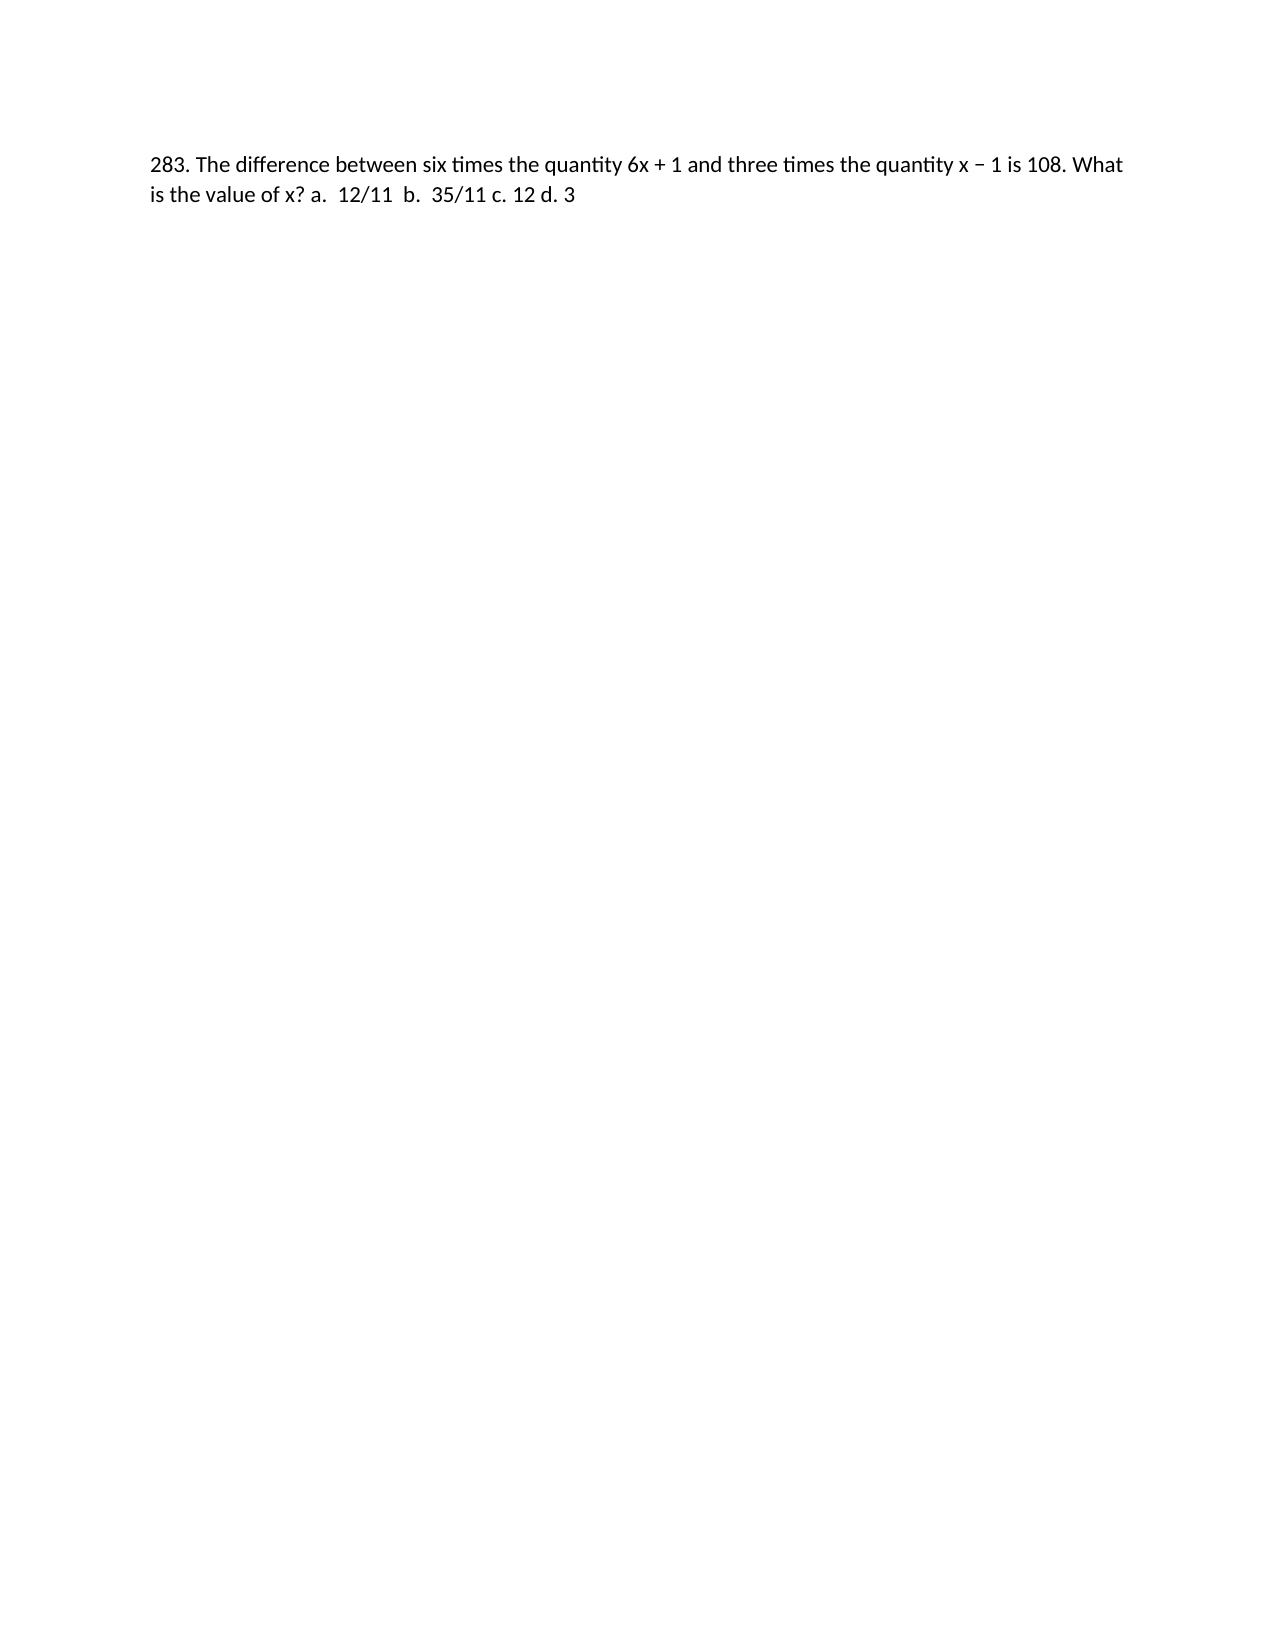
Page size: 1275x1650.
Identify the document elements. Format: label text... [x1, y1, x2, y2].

text 283. The difference between six times the quantity 6x + 1 and three times the quantity x − 1 is 108. What is the value of x? a. 12/11 b. 35/11 c. 12 d. 3 [150, 150, 1125, 208]
